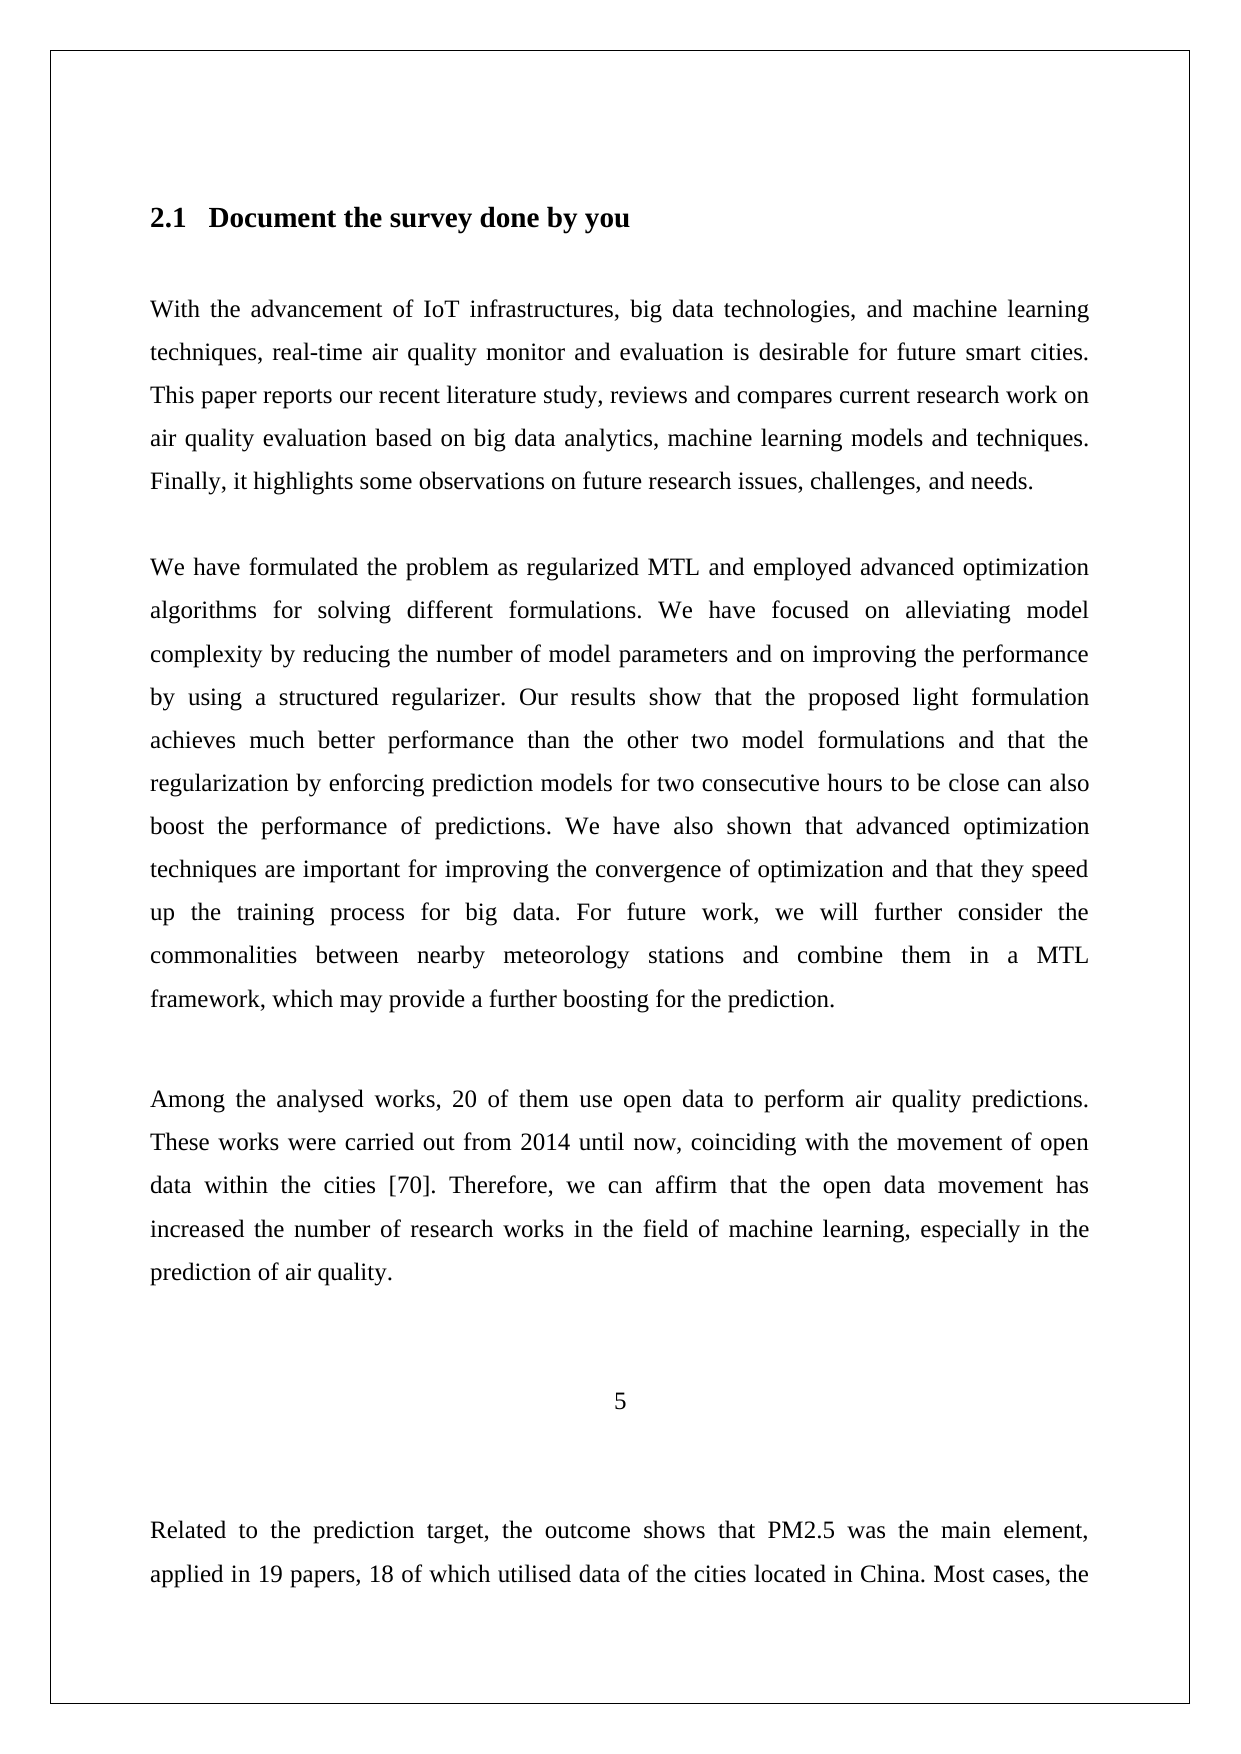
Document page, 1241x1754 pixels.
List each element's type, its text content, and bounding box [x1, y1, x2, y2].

text 2.1 Document the survey done by you [150, 200, 1090, 234]
text Among the analysed works, 20 of them use open data to perform air quality predictions. These works were carried out from 2014 until now, coinciding with the movement of open data within the cities [70]. Therefore, we can affirm that the open data movement has increased the number of research works in the field of machine learning, especially in the prediction of air quality. [150, 1084, 1090, 1286]
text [150, 1516, 1090, 1587]
text 5 [150, 1386, 1090, 1415]
text With the advancement of IoT infrastructures, big data technologies, and machine learning techniques, real-time air quality monitor and evaluation is desirable for future smart cities. This paper reports our recent literature study, reviews and compares current research work on air quality evaluation based on big data analytics, machine learning models and techniques. Finally, it highlights some observations on future research issues, challenges, and needs. [150, 294, 1090, 495]
text We have formulated the problem as regularized MTL and employed advanced optimization algorithms for solving different formulations. We have focused on alleviating model complexity by reducing the number of model parameters and on improving the performance by using a structured regularizer. Our results show that the proposed light formulation achieves much better performance than the other two model formulations and that the regularization by enforcing prediction models for two consecutive hours to be close can also boost the performance of predictions. We have also shown that advanced optimization techniques are important for improving the convergence of optimization and that they speed up the training process for big data. For future work, we will further consider the commonalities between nearby meteorology stations and combine them in a MTL framework, which may provide a further boosting for the prediction. [150, 552, 1090, 1012]
